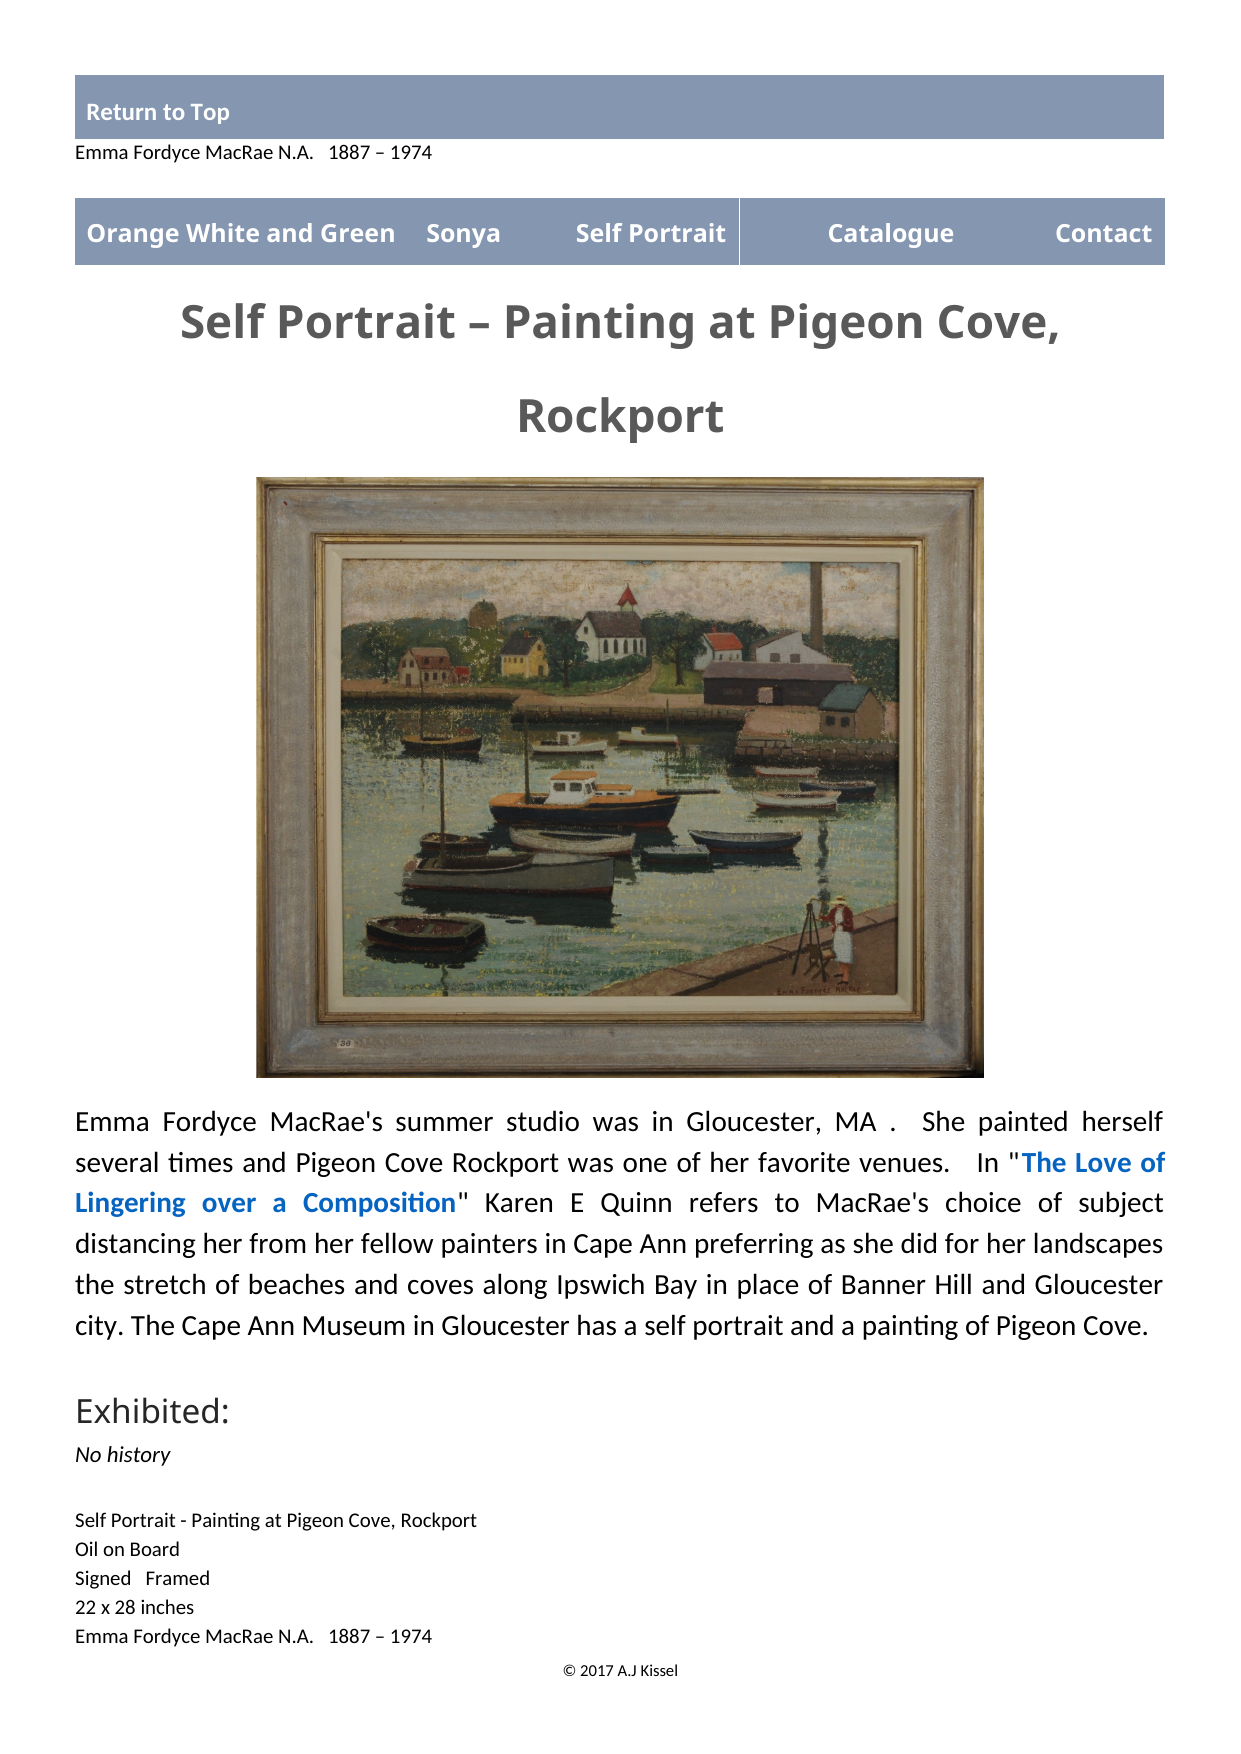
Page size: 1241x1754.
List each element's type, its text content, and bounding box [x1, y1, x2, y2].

text Emma Fordyce MacRae's summer studio was in Gloucester, MA . She painted herself several times and Pigeon Cove Rockport was one of her favorite venues. In "The Love of Lingering over a Composition" Karen E Quinn refers to MacRae's choice of subject distancing her from her fellow painters in Cape Ann preferring as she did for her landscapes the stretch of beaches and coves along Ipswich Bay in place of Banner Hill and Gloucester city. The Cape Ann Museum in Gloucester has a self portrait and a painting of Pigeon Cove. [75, 1103, 1165, 1343]
text Signed Framed [75, 1565, 1165, 1591]
table_header Return to Top [75, 75, 1164, 139]
table_header Orange White and Green [75, 198, 415, 265]
text Emma Fordyce MacRae N.A. 1887 – 1974 [75, 139, 1165, 165]
table_header Self Portrait [562, 198, 739, 265]
table_header Contact [1042, 198, 1165, 265]
table_header Sonya [415, 198, 562, 265]
table_header Catalogue [740, 198, 1042, 265]
text Emma Fordyce MacRae N.A. 1887 – 1974 [75, 1623, 1165, 1649]
subtitle Exhibited: [75, 1387, 1165, 1433]
picture [256, 477, 984, 1078]
text 22 x 28 inches [75, 1594, 1165, 1620]
text Oil on Board [75, 1536, 1165, 1561]
text Self Portrait - Painting at Pigeon Cove, Rockport [75, 1507, 1165, 1532]
subtitle Self Portrait – Painting at Pigeon Cove, Rockport [75, 290, 1165, 446]
text No history [75, 1440, 1165, 1468]
